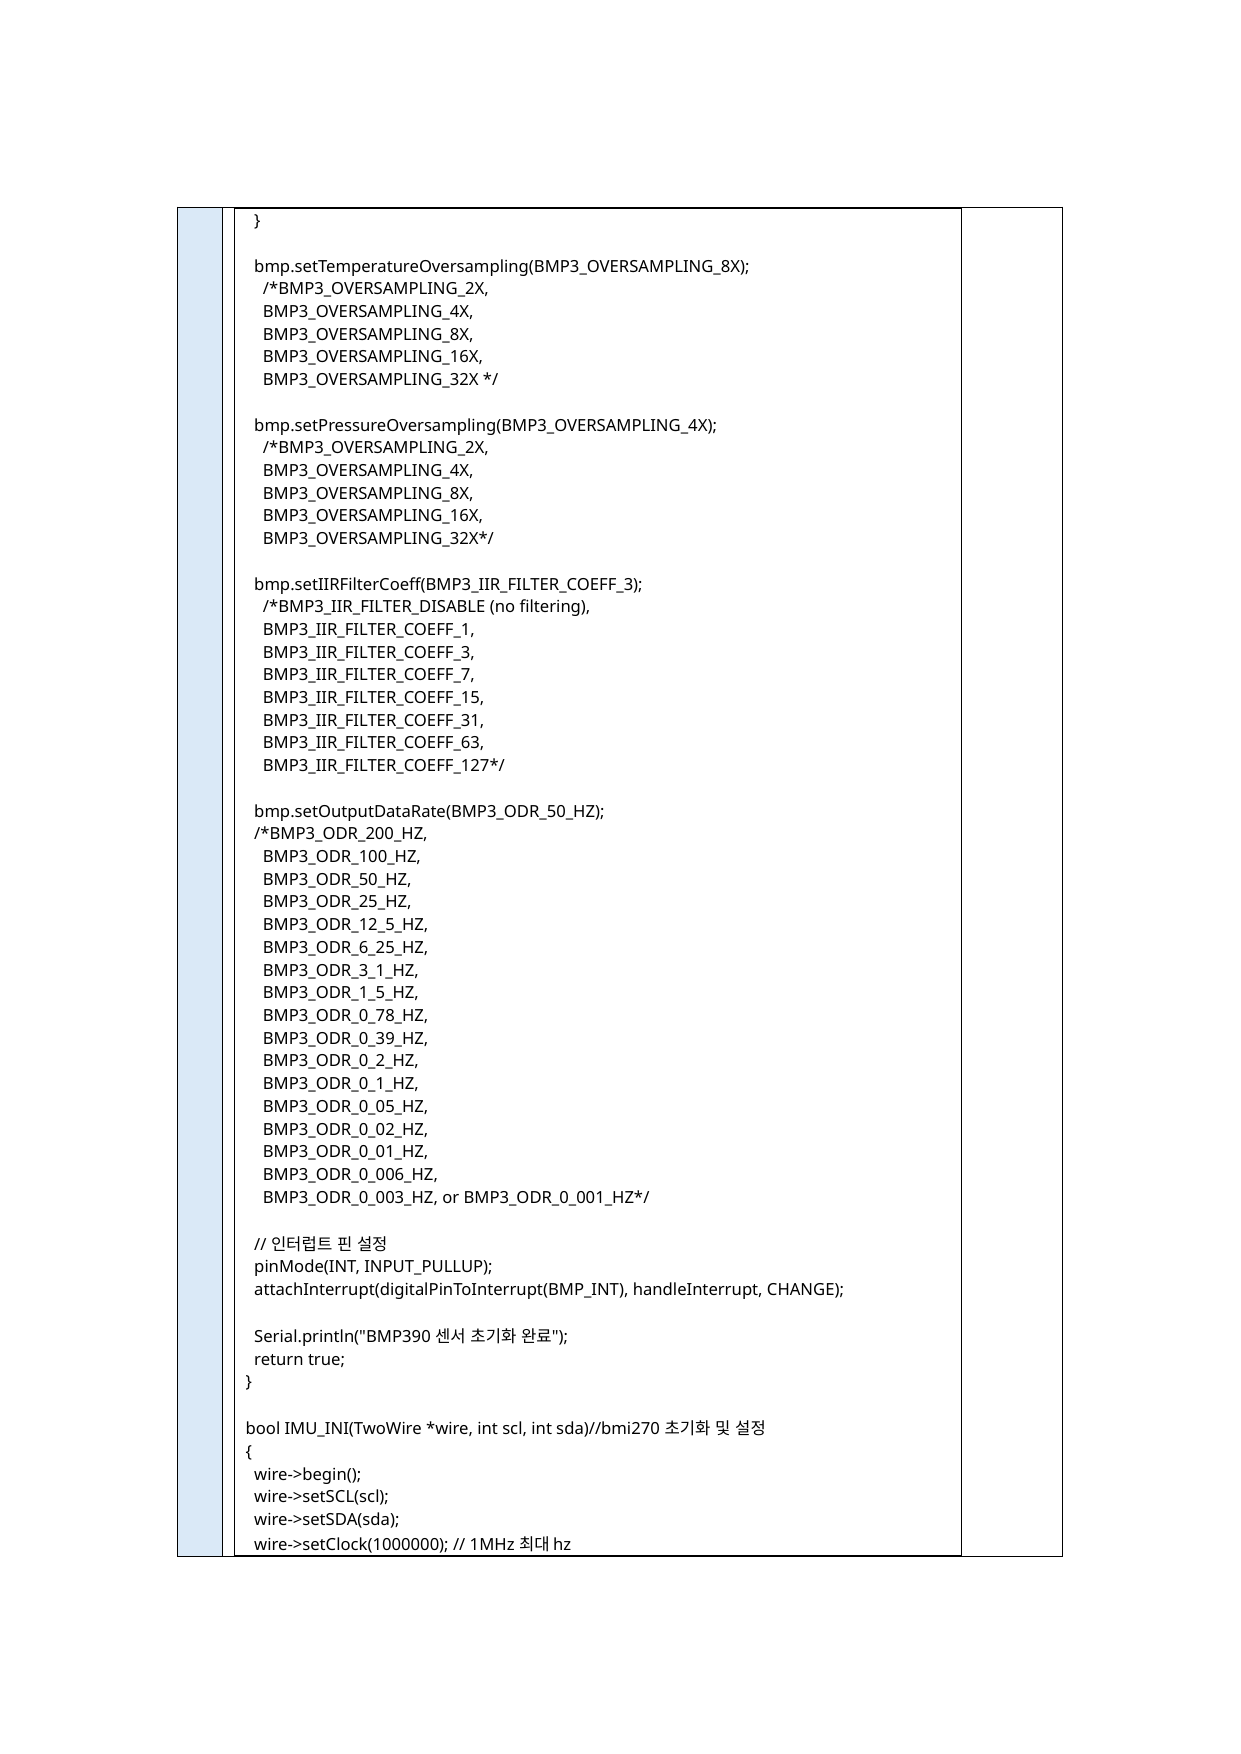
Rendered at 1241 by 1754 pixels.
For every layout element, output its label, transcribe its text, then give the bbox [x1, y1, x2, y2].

table_cell 활동 내용 [178, 208, 222, 1556]
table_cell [962, 208, 1062, 1556]
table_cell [223, 208, 234, 1556]
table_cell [235, 209, 961, 1555]
